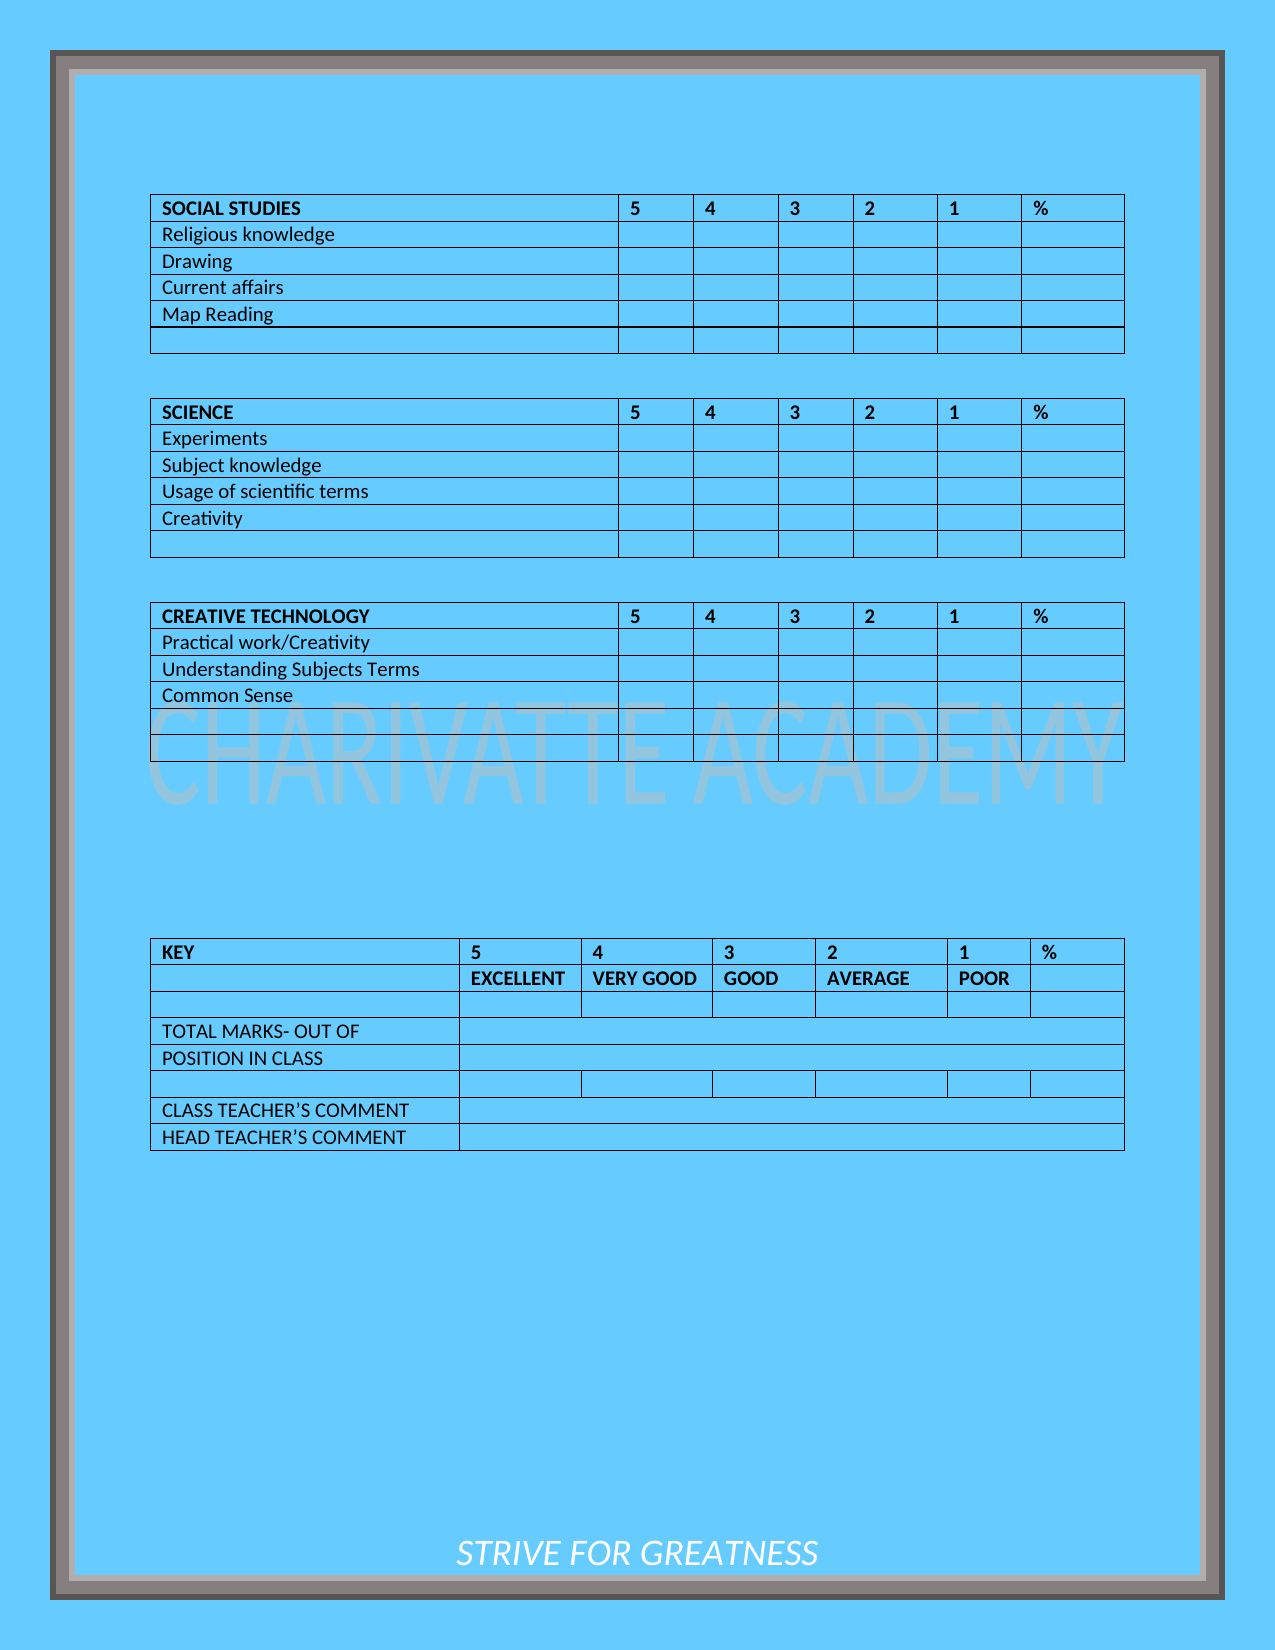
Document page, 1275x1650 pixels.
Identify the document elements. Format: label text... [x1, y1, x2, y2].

table_cell [460, 1045, 1124, 1070]
table_cell [619, 682, 693, 708]
table_header 5 [619, 195, 693, 221]
table_cell Map Reading [151, 301, 618, 326]
table_cell [816, 1071, 947, 1097]
table_header 2 [854, 399, 937, 424]
table_cell [1022, 531, 1124, 557]
table_cell [694, 452, 778, 477]
table_cell [1022, 425, 1124, 451]
table_cell [694, 629, 778, 655]
table_cell [694, 656, 778, 681]
table_cell Experiments [151, 425, 618, 451]
table_cell [151, 328, 618, 353]
table_cell [1022, 709, 1124, 734]
table_cell [694, 682, 778, 708]
table_cell EXCELLENT [460, 965, 581, 991]
table_cell [854, 478, 937, 504]
table_cell [779, 735, 853, 761]
table_cell [619, 222, 693, 247]
table_cell Drawing [151, 248, 618, 273]
table_cell Subject knowledge [151, 452, 618, 477]
table_cell [854, 452, 937, 477]
table_cell POSITION IN CLASS [151, 1045, 459, 1070]
table_cell [151, 992, 459, 1017]
table_cell [938, 275, 1021, 300]
table_cell Understanding Subjects Terms [151, 656, 618, 681]
table_cell [1022, 735, 1124, 761]
table_cell [1022, 275, 1124, 300]
table_cell [938, 629, 1021, 655]
table_header 4 [694, 195, 778, 221]
table_header 5 [619, 399, 693, 424]
table_header 3 [779, 399, 853, 424]
table_cell [713, 1071, 815, 1097]
table_header 2 [816, 939, 947, 964]
table_header 4 [694, 603, 778, 628]
table_cell Religious knowledge [151, 222, 618, 247]
table_cell [582, 992, 712, 1017]
table_cell AVERAGE [816, 965, 947, 991]
table_cell [694, 478, 778, 504]
table_cell [1022, 452, 1124, 477]
table_cell Practical work/Creativity [151, 629, 618, 655]
table_cell [694, 275, 778, 300]
table_cell [694, 222, 778, 247]
table_header 5 [460, 939, 581, 964]
table_cell Usage of scientific terms [151, 478, 618, 504]
table_cell [854, 425, 937, 451]
table_header SCIENCE [151, 399, 618, 424]
table_cell [854, 682, 937, 708]
table_header % [1022, 603, 1124, 628]
table_cell [854, 301, 937, 326]
table_cell Creativity [151, 505, 618, 530]
table_cell [779, 478, 853, 504]
table_cell [1022, 301, 1124, 326]
table_cell [1022, 505, 1124, 530]
table_cell [619, 505, 693, 530]
table_cell [694, 328, 778, 353]
table_cell [619, 656, 693, 681]
table_cell [582, 1071, 712, 1097]
table_cell [938, 452, 1021, 477]
table_header % [1031, 939, 1124, 964]
table_cell [1022, 222, 1124, 247]
table_cell HEAD TEACHER’S COMMENT [151, 1124, 459, 1149]
table_cell [694, 248, 778, 273]
table_header 3 [779, 195, 853, 221]
table_cell [816, 992, 947, 1017]
table_cell [713, 992, 815, 1017]
table_header CREATIVE TECHNOLOGY [151, 603, 618, 628]
table_cell [694, 425, 778, 451]
table_cell [460, 1098, 1124, 1123]
table_cell [779, 328, 853, 353]
table_cell [151, 965, 459, 991]
table_cell [694, 709, 778, 734]
table_cell [779, 222, 853, 247]
table_header 4 [582, 939, 712, 964]
table_cell [1022, 682, 1124, 708]
table_cell [779, 531, 853, 557]
table_cell [854, 275, 937, 300]
table_cell [1031, 1071, 1124, 1097]
table_cell [938, 328, 1021, 353]
table_cell [1022, 656, 1124, 681]
table_cell [151, 735, 618, 761]
table_cell [1022, 629, 1124, 655]
table_cell [151, 709, 618, 734]
table_cell [938, 425, 1021, 451]
table_header KEY [151, 939, 459, 964]
table_header 1 [938, 603, 1021, 628]
table_cell [694, 301, 778, 326]
table_header 2 [854, 195, 937, 221]
table_cell [619, 452, 693, 477]
table_cell [938, 222, 1021, 247]
table_cell [1031, 965, 1124, 991]
table_cell [460, 992, 581, 1017]
table_cell VERY GOOD [582, 965, 712, 991]
table_cell [779, 452, 853, 477]
table_cell [619, 301, 693, 326]
table_cell [1022, 478, 1124, 504]
table_cell [854, 328, 937, 353]
table_cell [854, 505, 937, 530]
table_header % [1022, 399, 1124, 424]
table_cell [619, 248, 693, 273]
table_cell [619, 629, 693, 655]
table_cell [854, 656, 937, 681]
table_cell [938, 735, 1021, 761]
table_cell [779, 425, 853, 451]
table_cell [854, 222, 937, 247]
table_header 1 [948, 939, 1030, 964]
table_cell [694, 505, 778, 530]
table_cell [948, 1071, 1030, 1097]
table_cell [854, 735, 937, 761]
table_cell [619, 328, 693, 353]
table_cell GOOD [713, 965, 815, 991]
table_header 5 [619, 603, 693, 628]
table_cell [948, 992, 1030, 1017]
table_header 4 [694, 399, 778, 424]
table_cell POOR [948, 965, 1030, 991]
table_cell [619, 425, 693, 451]
table_header 1 [938, 399, 1021, 424]
table_cell [938, 505, 1021, 530]
table_cell [854, 248, 937, 273]
table_header 3 [713, 939, 815, 964]
table_header 3 [779, 603, 853, 628]
table_cell Current affairs [151, 275, 618, 300]
table_cell [779, 682, 853, 708]
table_cell [779, 709, 853, 734]
table_cell [460, 1018, 1124, 1044]
table_cell [779, 248, 853, 273]
table_cell [779, 505, 853, 530]
table_cell [151, 1071, 459, 1097]
table_cell TOTAL MARKS- OUT OF [151, 1018, 459, 1044]
table_cell [1022, 328, 1124, 353]
table_cell [619, 709, 693, 734]
table_cell [938, 301, 1021, 326]
table_cell [779, 275, 853, 300]
table_cell [938, 531, 1021, 557]
table_cell [779, 656, 853, 681]
table_cell [619, 478, 693, 504]
table_cell [460, 1124, 1124, 1149]
table_header % [1022, 195, 1124, 221]
table_header 2 [854, 603, 937, 628]
table_cell [779, 301, 853, 326]
table_cell [854, 531, 937, 557]
table_cell [938, 682, 1021, 708]
table_header SOCIAL STUDIES [151, 195, 618, 221]
table_cell [619, 531, 693, 557]
table_cell [1022, 248, 1124, 273]
table_cell [938, 656, 1021, 681]
table_cell CLASS TEACHER’S COMMENT [151, 1098, 459, 1123]
table_cell [460, 1071, 581, 1097]
table_cell [619, 275, 693, 300]
table_cell [619, 735, 693, 761]
table_cell [854, 629, 937, 655]
table_cell [779, 629, 853, 655]
table_cell [694, 531, 778, 557]
table_cell [151, 531, 618, 557]
table_cell Common Sense [151, 682, 618, 708]
table_cell [938, 709, 1021, 734]
table_cell [854, 709, 937, 734]
table_header 1 [938, 195, 1021, 221]
table_cell [938, 248, 1021, 273]
table_cell [694, 735, 778, 761]
table_cell [1031, 992, 1124, 1017]
